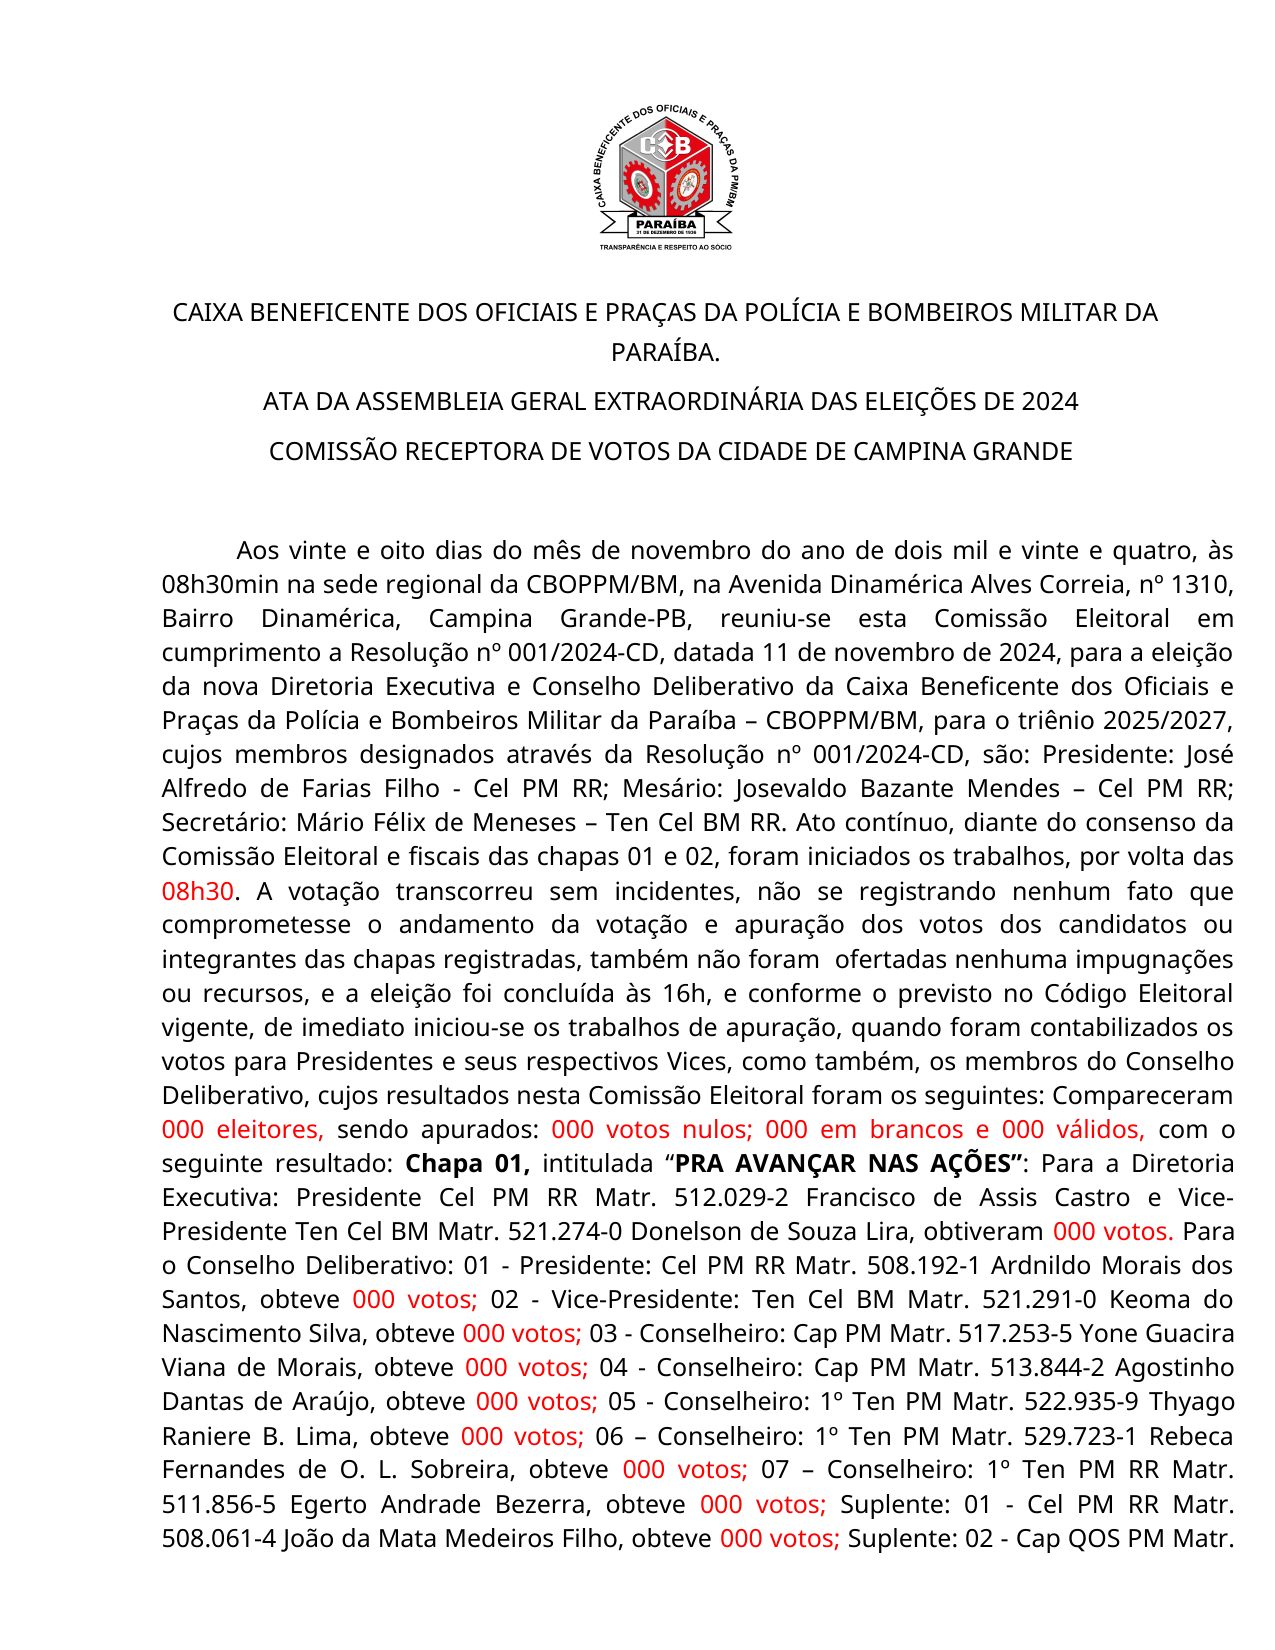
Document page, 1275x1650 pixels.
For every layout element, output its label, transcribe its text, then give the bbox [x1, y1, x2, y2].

text CAIXA BENEFICENTE DOS OFICIAIS E PRAÇAS DA POLÍCIA E BOMBEIROS MILITAR DA PARAÍBA. [150, 295, 1181, 368]
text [161, 532, 1236, 1554]
text COMISSÃO RECEPTORA DE VOTOS DA CIDADE DE CAMPINA GRANDE [150, 433, 1181, 467]
picture [577, 88, 754, 266]
text ATA DA ASSEMBLEIA GERAL EXTRAORDINÁRIA DAS ELEIÇÕES DE 2024 [150, 384, 1181, 418]
